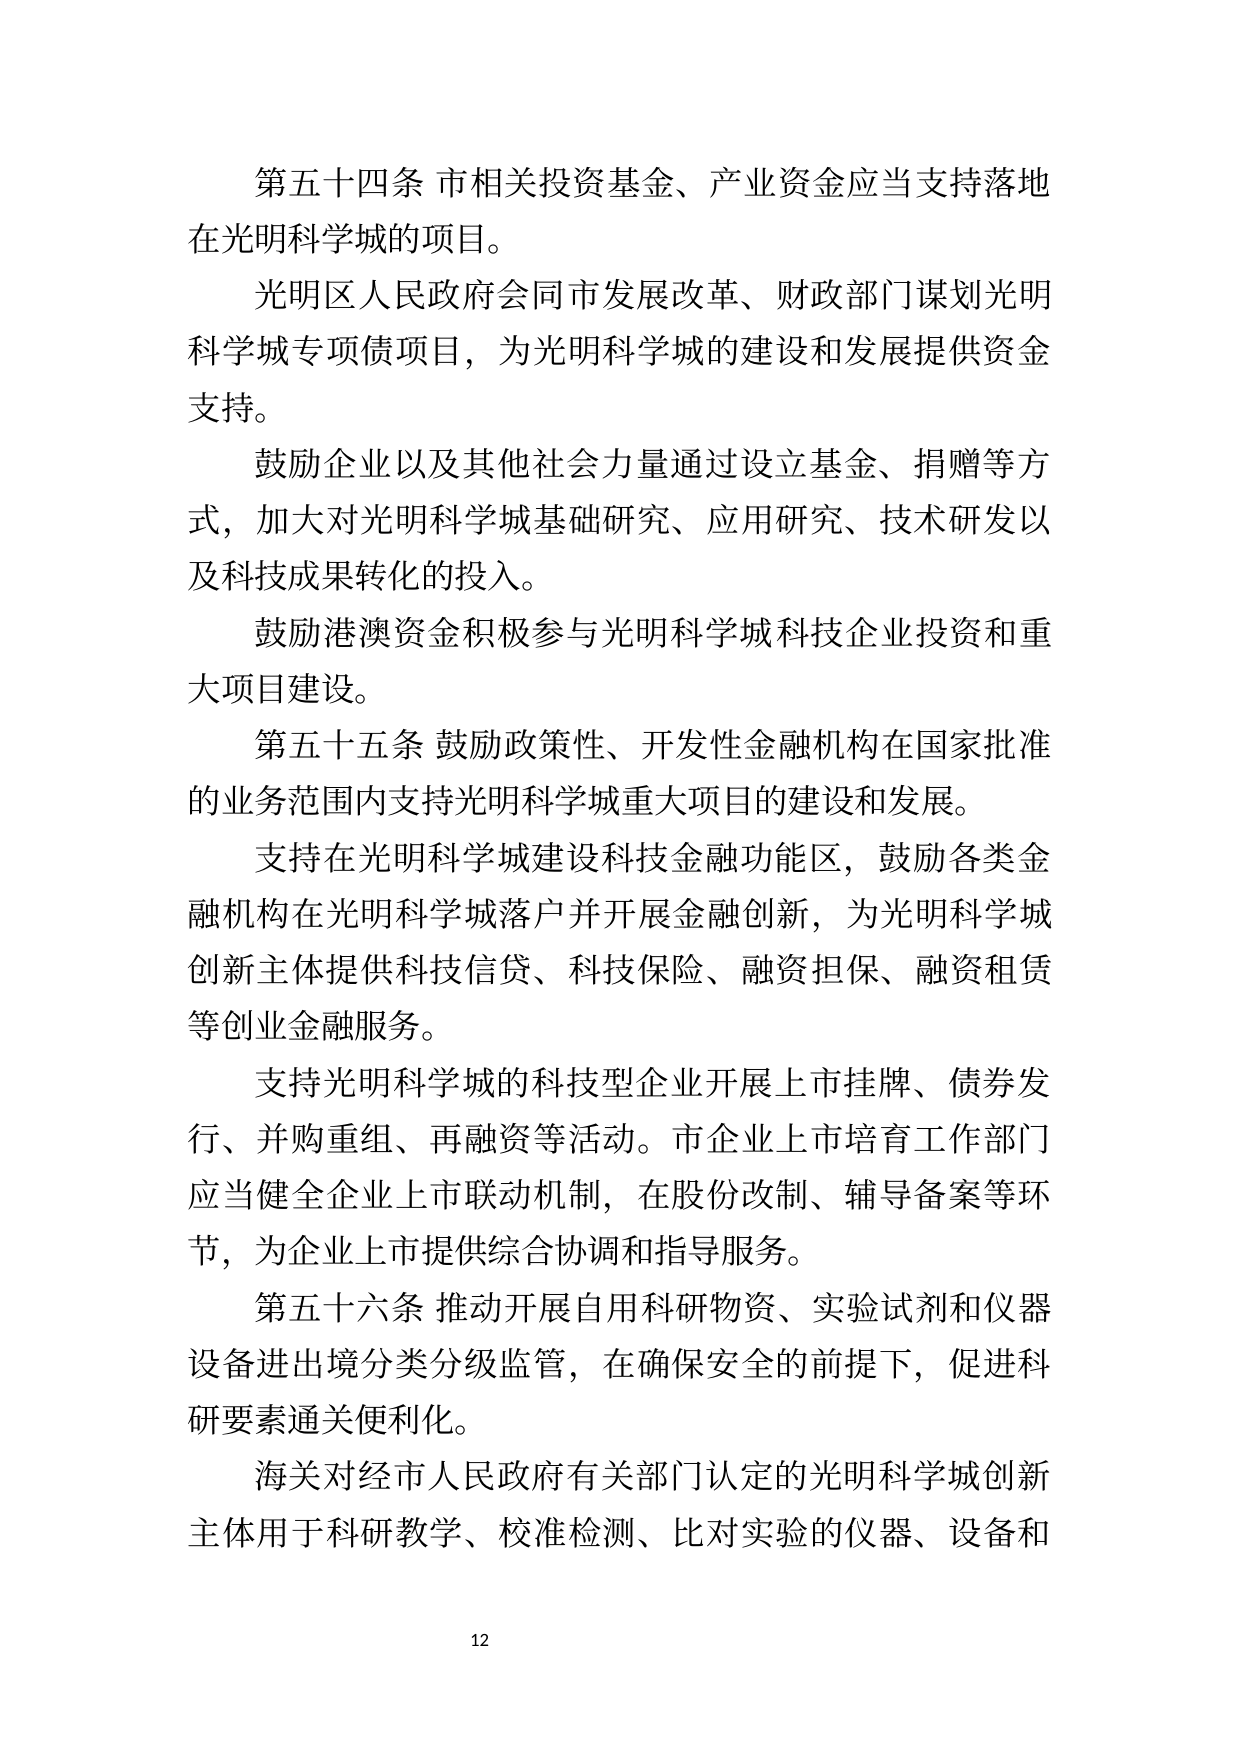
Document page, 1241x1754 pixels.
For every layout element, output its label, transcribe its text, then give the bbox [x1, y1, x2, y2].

text 光明区人民政府会同市发展改革、财政部门谋划光明科学城专项债项目，为光明科学城的建设和发展提供资金支持。 [187, 262, 1053, 431]
text 第五十六条 推动开展自用科研物资、实验试剂和仪器设备进出境分类分级监管，在确保安全的前提下，促进科研要素通关便利化。 [187, 1275, 1053, 1444]
text 第五十五条 鼓励政策性、开发性金融机构在国家批准的业务范围内支持光明科学城重大项目的建设和发展。 [187, 712, 1053, 825]
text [187, 1444, 1053, 1556]
text 支持光明科学城的科技型企业开展上市挂牌、债券发行、并购重组、再融资等活动。市企业上市培育工作部门应当健全企业上市联动机制，在股份改制、辅导备案等环节，为企业上市提供综合协调和指导服务。 [187, 1050, 1053, 1275]
text 鼓励企业以及其他社会力量通过设立基金、捐赠等方式，加大对光明科学城基础研究、应用研究、技术研发以及科技成果转化的投入。 [187, 431, 1053, 600]
text 鼓励港澳资金积极参与光明科学城科技企业投资和重大项目建设。 [187, 600, 1053, 712]
text 支持在光明科学城建设科技金融功能区，鼓励各类金融机构在光明科学城落户并开展金融创新，为光明科学城创新主体提供科技信贷、科技保险、融资担保、融资租赁等创业金融服务。 [187, 825, 1053, 1050]
text 第五十四条 市相关投资基金、产业资金应当支持落地在光明科学城的项目。 [187, 150, 1053, 262]
